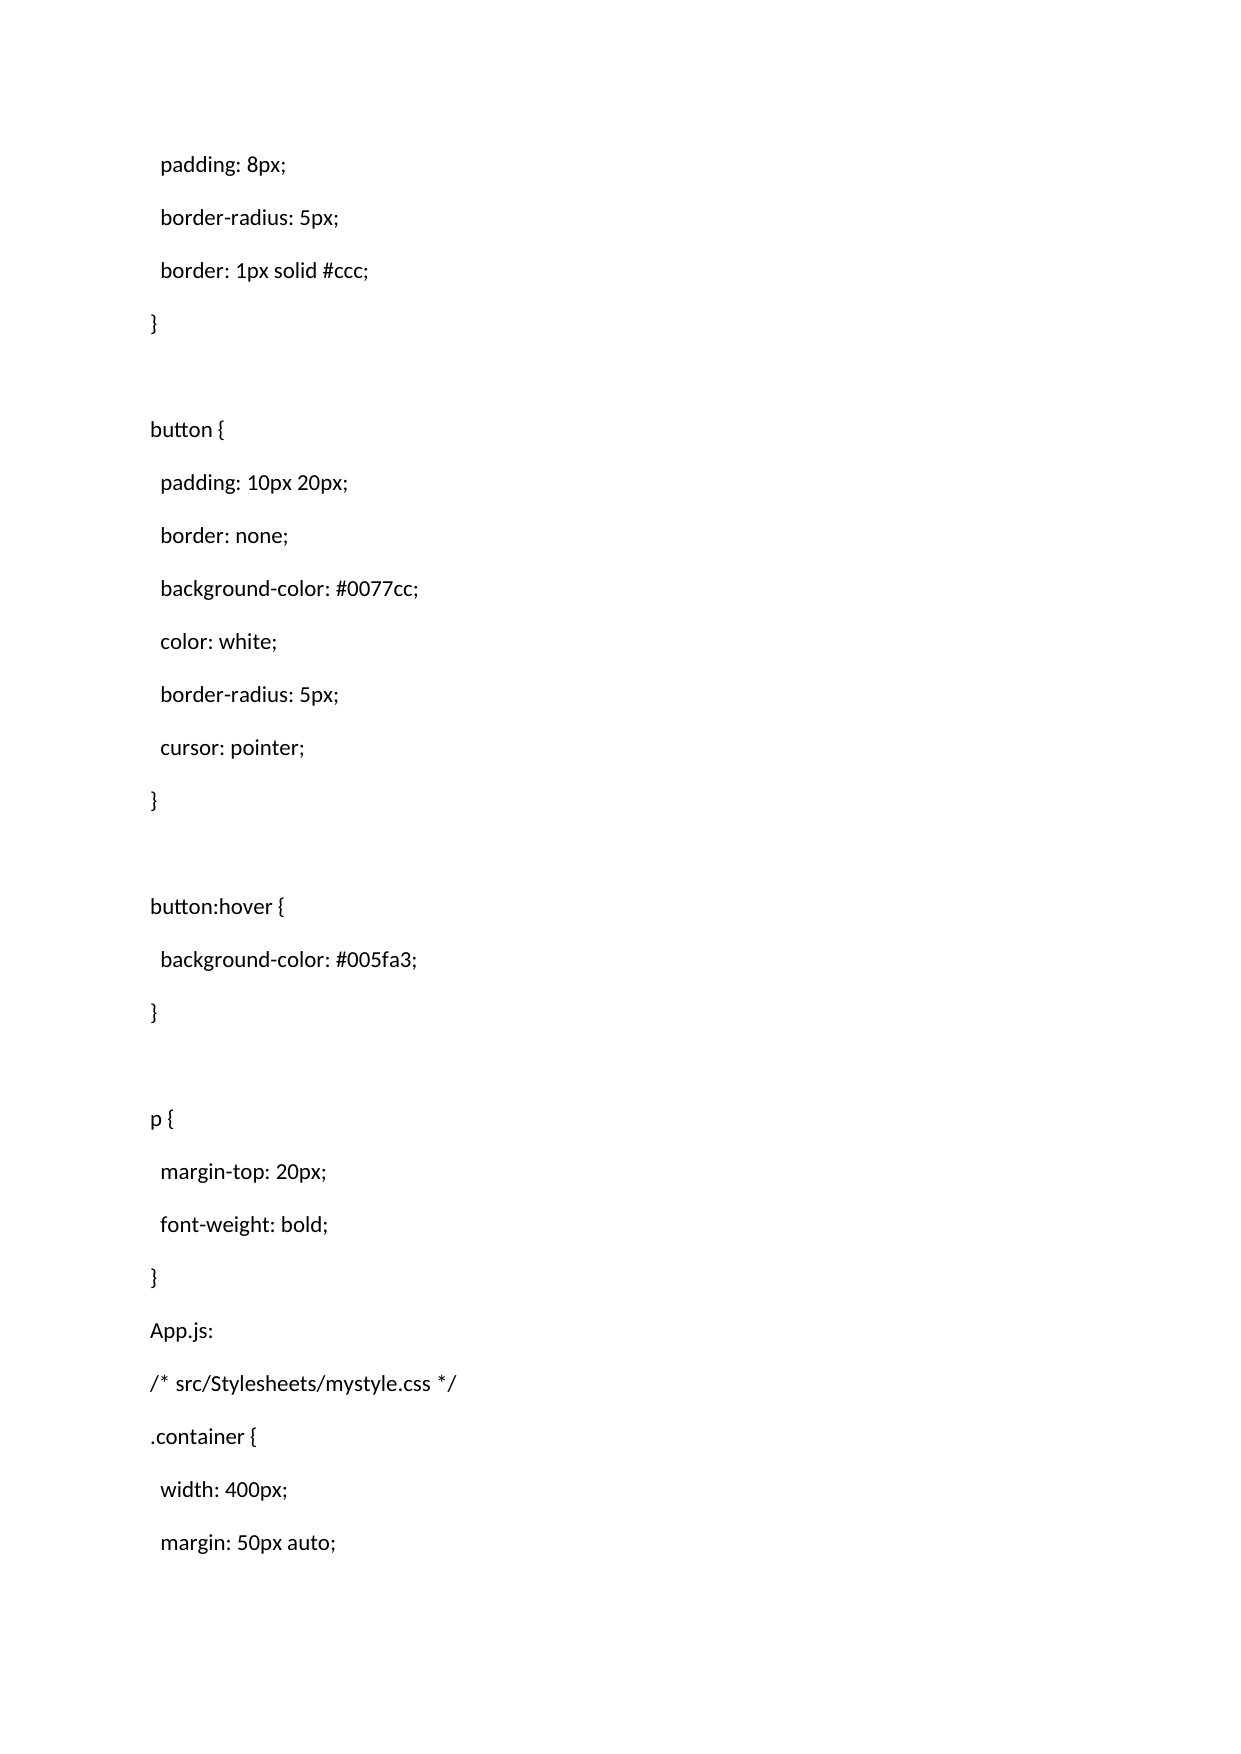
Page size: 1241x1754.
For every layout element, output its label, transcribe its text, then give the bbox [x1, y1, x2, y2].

text background-color: #0077cc; [150, 574, 1090, 602]
text } [150, 309, 1090, 337]
text .container { [150, 1422, 1090, 1451]
text p { [150, 1104, 1090, 1132]
text background-color: #005fa3; [150, 945, 1090, 973]
text } [150, 998, 1090, 1026]
text margin-top: 20px; [150, 1157, 1090, 1185]
text /* src/Stylesheets/mystyle.css */ [150, 1369, 1090, 1397]
text } [150, 1263, 1090, 1291]
text button:hover { [150, 892, 1090, 920]
text margin: 50px auto; [150, 1528, 1090, 1557]
text button { [150, 415, 1090, 443]
text font-weight: bold; [150, 1210, 1090, 1238]
text color: white; [150, 627, 1090, 655]
text } [150, 786, 1090, 814]
text padding: 8px; [150, 150, 1090, 178]
text border: 1px solid #ccc; [150, 256, 1090, 284]
text border-radius: 5px; [150, 203, 1090, 231]
text width: 400px; [150, 1476, 1090, 1503]
text border-radius: 5px; [150, 680, 1090, 708]
text border: none; [150, 521, 1090, 549]
text App.js: [150, 1316, 1090, 1344]
text padding: 10px 20px; [150, 468, 1090, 496]
text cursor: pointer; [150, 733, 1090, 761]
